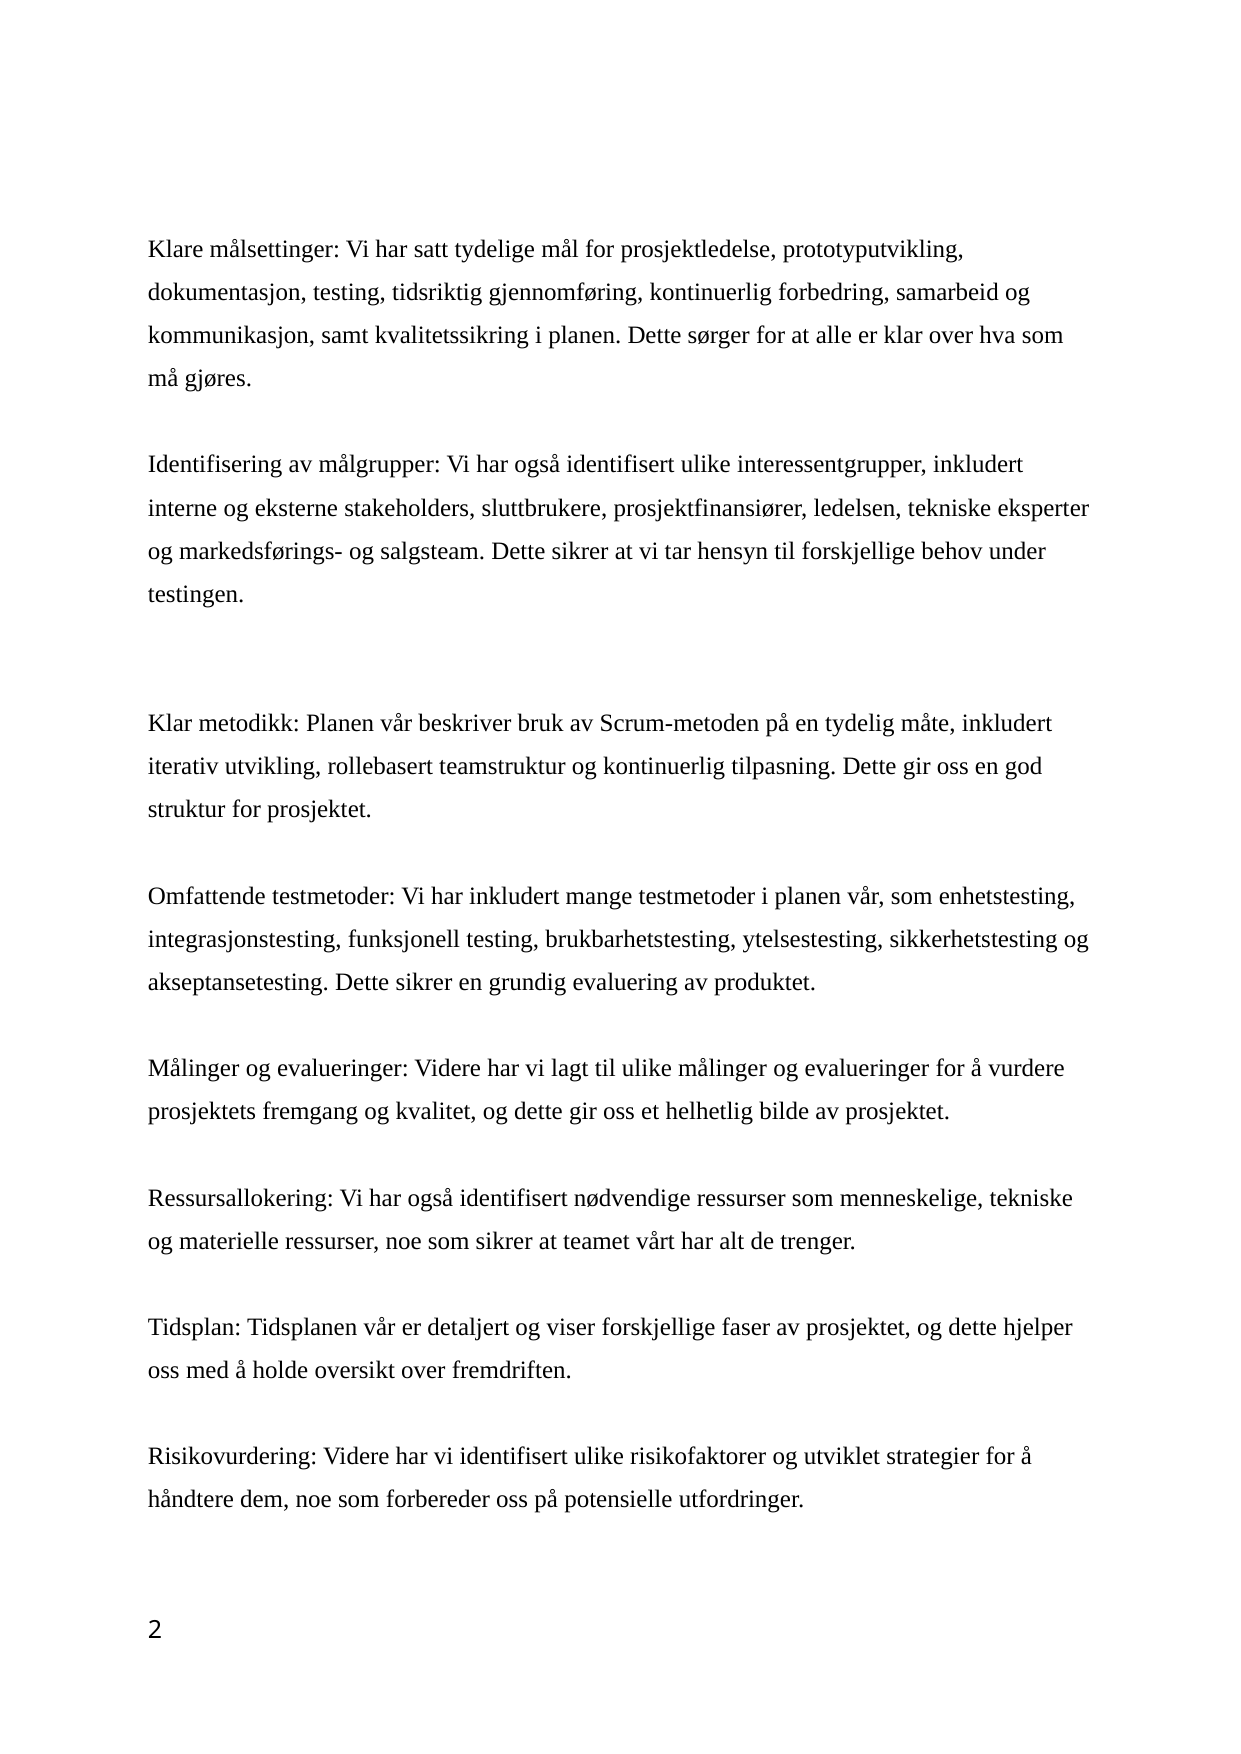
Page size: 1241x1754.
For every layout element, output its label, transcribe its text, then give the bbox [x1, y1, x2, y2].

text Målinger og evalueringer: Videre har vi lagt til ulike målinger og evalueringer for å vurdere prosjektets fremgang og kvalitet, og dette gir oss et helhetlig bilde av prosjektet. [148, 1053, 1093, 1125]
text Klare målsettinger: Vi har satt tydelige mål for prosjektledelse, prototyputvikling, dokumentasjon, testing, tidsriktig gjennomføring, kontinuerlig forbedring, samarbeid og kommunikasjon, samt kvalitetssikring i planen. Dette sørger for at alle er klar over hva som må gjøres. [148, 234, 1093, 392]
text Omfattende testmetoder: Vi har inkludert mange testmetoder i planen vår, som enhetstesting, integrasjonstesting, funksjonell testing, brukbarhetstesting, ytelsestesting, sikkerhetstesting og akseptansetesting. Dette sikrer en grundig evaluering av produktet. [148, 881, 1093, 996]
text Ressursallokering: Vi har også identifisert nødvendige ressurser som menneskelige, tekniske og materielle ressurser, noe som sikrer at teamet vårt har alt de trenger. [148, 1183, 1093, 1254]
text Klar metodikk: Planen vår beskriver bruk av Scrum-metoden på en tydelig måte, inkludert iterativ utvikling, rollebasert teamstruktur og kontinuerlig tilpasning. Dette gir oss en god struktur for prosjektet. [148, 708, 1093, 823]
text Risikovurdering: Videre har vi identifisert ulike risikofaktorer og utviklet strategier for å håndtere dem, noe som forbereder oss på potensielle utfordringer. [148, 1441, 1093, 1513]
text Tidsplan: Tidsplanen vår er detaljert og viser forskjellige faser av prosjektet, og dette hjelper oss med å holde oversikt over fremdriften. [148, 1312, 1093, 1384]
text Identifisering av målgrupper: Vi har også identifisert ulike interessentgrupper, inkludert interne og eksterne stakeholders, sluttbrukere, prosjektfinansiører, ledelsen, tekniske eksperter og markedsførings- og salgsteam. Dette sikrer at vi tar hensyn til forskjellige behov under testingen. [148, 449, 1093, 608]
